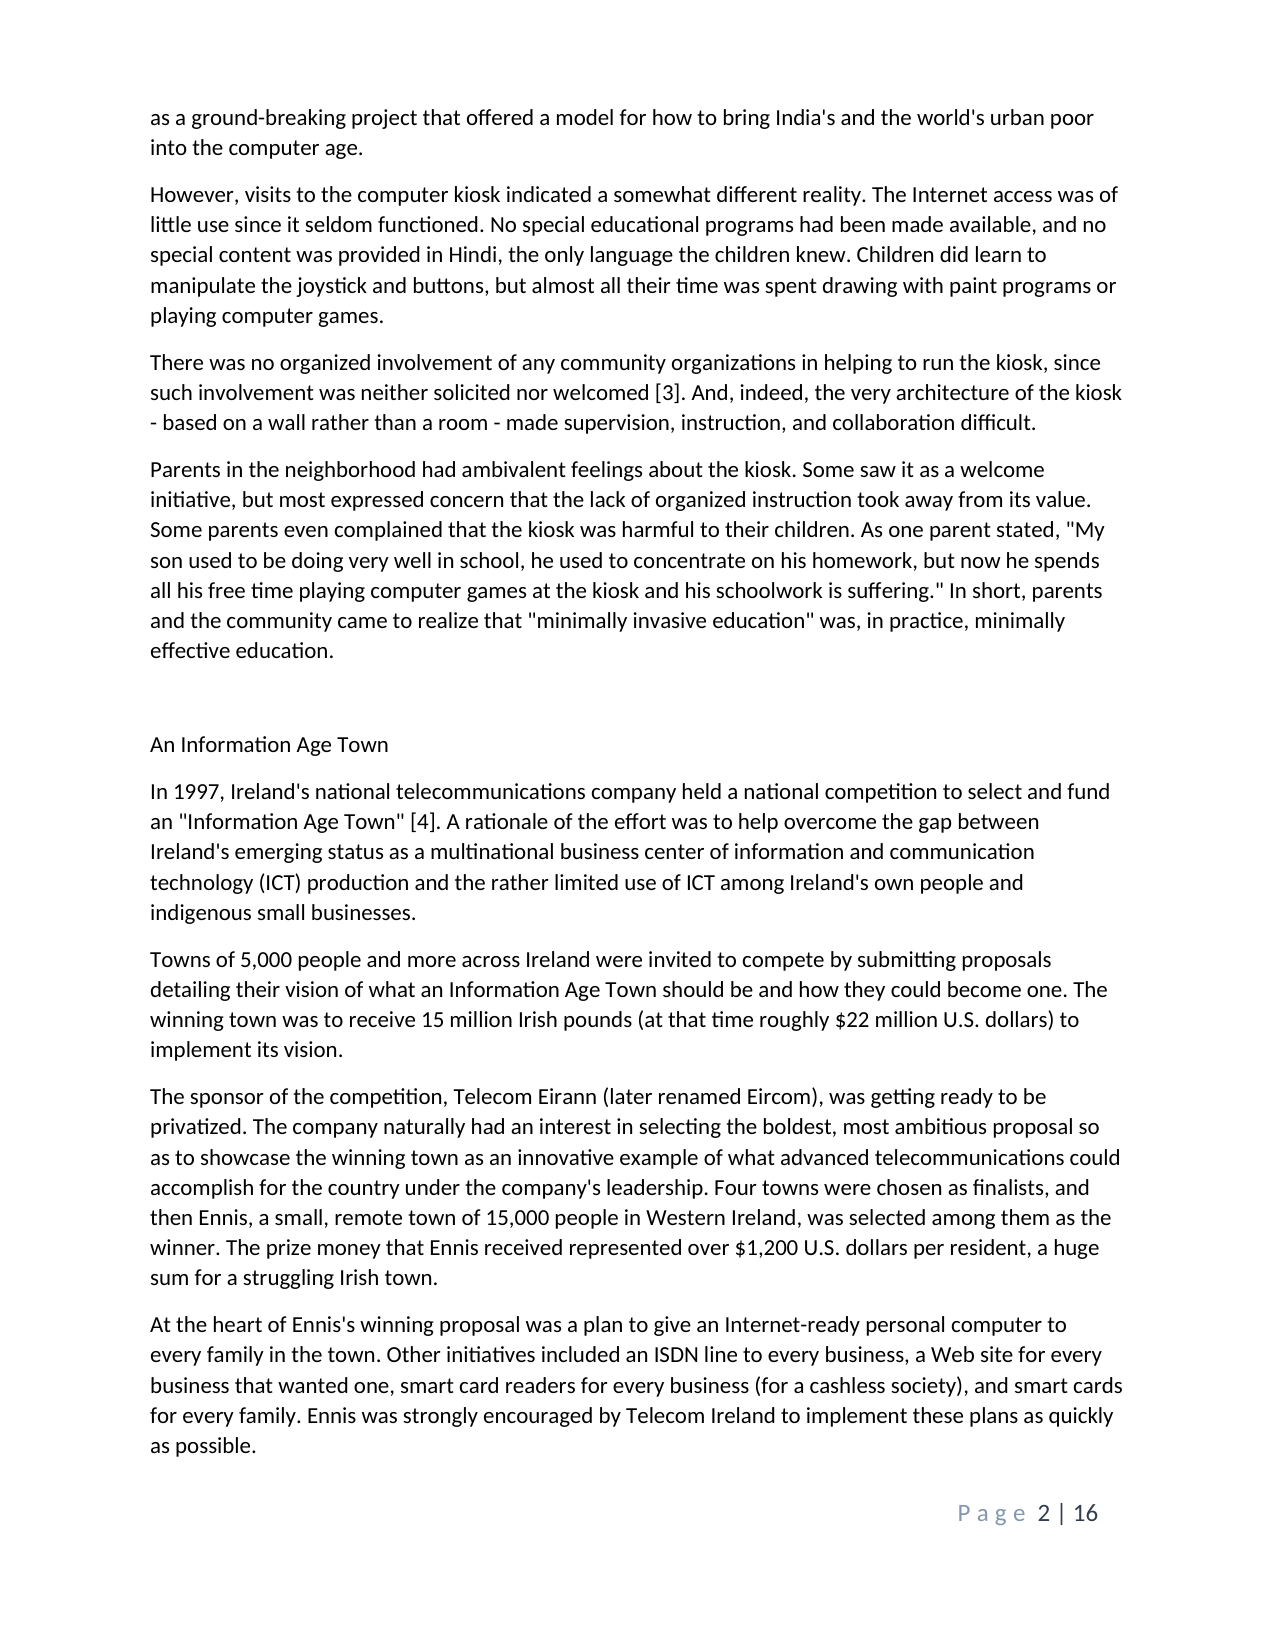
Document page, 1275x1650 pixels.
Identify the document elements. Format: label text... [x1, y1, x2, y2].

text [150, 103, 1125, 161]
text There was no organized involvement of any community organizations in helping to run the kiosk, since such involvement was neither solicited nor welcomed [3]. And, indeed, the very architecture of the kiosk - based on a wall rather than a room - made supervision, instruction, and collaboration difficult. [150, 348, 1125, 436]
text Parents in the neighborhood had ambivalent feelings about the kiosk. Some saw it as a welcome initiative, but most expressed concern that the lack of organized instruction took away from its value. Some parents even complained that the kiosk was harmful to their children. As one parent stated, "My son used to be doing very well in school, he used to concentrate on his homework, but now he spends all his free time playing computer games at the kiosk and his schoolwork is suffering." In short, parents and the community came to realize that "minimally invasive education" was, in practice, minimally effective education. [150, 455, 1125, 664]
text In 1997, Ireland's national telecommunications company held a national competition to select and fund an "Information Age Town" [4]. A rationale of the effort was to help overcome the gap between Ireland's emerging status as a multinational business center of information and communication technology (ICT) production and the rather limited use of ICT among Ireland's own people and indigenous small businesses. [150, 777, 1125, 926]
text The sponsor of the competition, Telecom Eirann (later renamed Eircom), was getting ready to be privatized. The company naturally had an interest in selecting the boldest, most ambitious proposal so as to showcase the winning town as an innovative example of what advanced telecommunications could accomplish for the country under the company's leadership. Four towns were chosen as finalists, and then Ennis, a small, remote town of 15,000 people in Western Ireland, was selected among them as the winner. The prize money that Ennis received represented over $1,200 U.S. dollars per resident, a huge sum for a struggling Irish town. [150, 1082, 1125, 1292]
text At the heart of Ennis's winning proposal was a plan to give an Internet-ready personal computer to every family in the town. Other initiatives included an ISDN line to every business, a Web site for every business that wanted one, smart card readers for every business (for a cashless society), and smart cards for every family. Ennis was strongly encouraged by Telecom Ireland to implement these plans as quickly as possible. [150, 1310, 1125, 1459]
text Towns of 5,000 people and more across Ireland were invited to compete by submitting proposals detailing their vision of what an Information Age Town should be and how they could become one. The winning town was to receive 15 million Irish pounds (at that time roughly $22 million U.S. dollars) to implement its vision. [150, 945, 1125, 1063]
text An Information Age Town [150, 730, 1125, 758]
text However, visits to the computer kiosk indicated a somewhat different reality. The Internet access was of little use since it seldom functioned. No special educational programs had been made available, and no special content was provided in Hindi, the only language the children knew. Children did learn to manipulate the joystick and buttons, but almost all their time was spent drawing with paint programs or playing computer games. [150, 180, 1125, 329]
